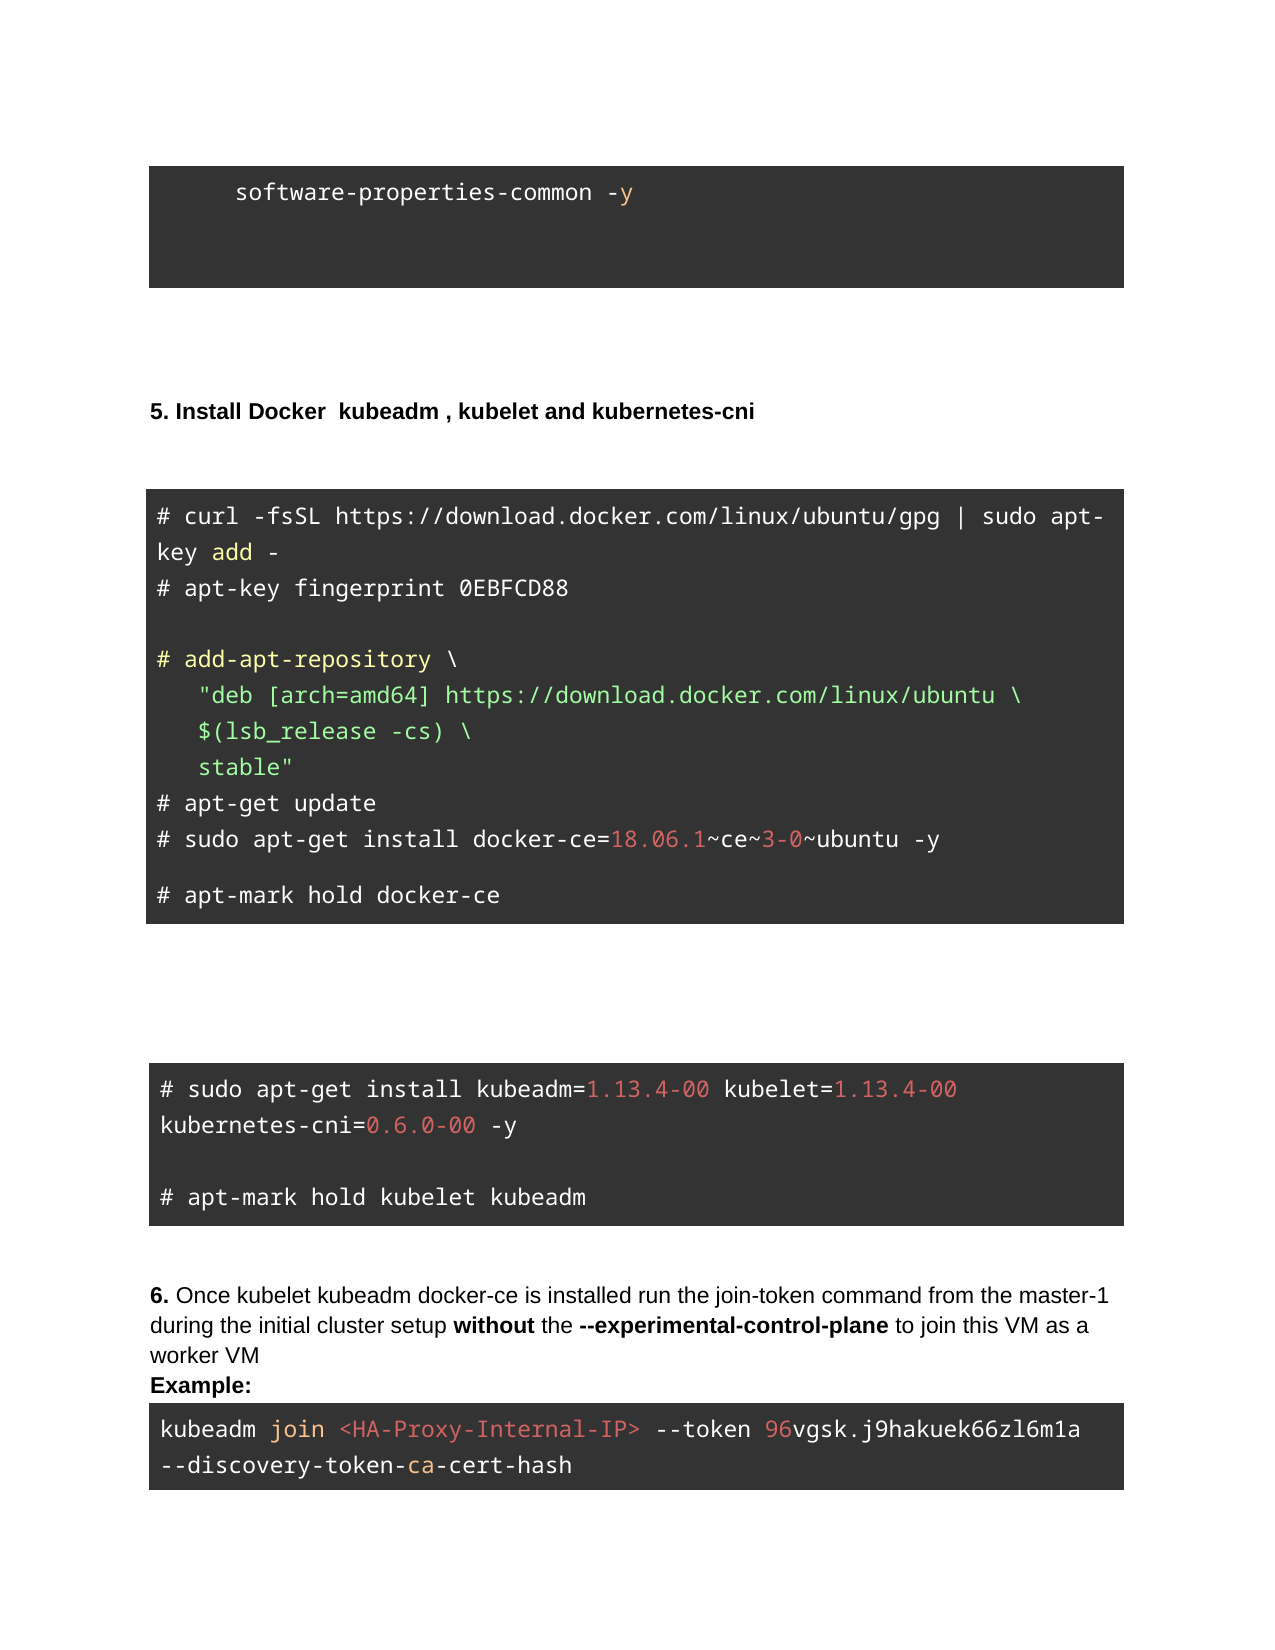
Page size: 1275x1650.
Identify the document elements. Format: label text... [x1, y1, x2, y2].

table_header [149, 166, 1124, 288]
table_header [149, 1403, 1124, 1490]
text 6. Once kubelet kubeadm docker-ce is installed run the join-token command from the master-1 during the initial cluster setup without the --experimental-control-plane to join this VM as a worker VM [150, 1282, 1125, 1368]
text 5. Install Docker kubeadm , kubelet and kubernetes-cni [150, 398, 1125, 424]
table_header # curl -fsSL https://download.docker.com/linux/ubuntu/gpg | sudo apt-key add - # apt-key fingerprint 0EBFCD88 # add-apt-repository \ "deb [arch=amd64] https://download.docker.com/linux/ubuntu \ $(lsb_release -cs) \ stable" # apt-get update # sudo apt-get install docker-ce=18.06.1~ce~3-0~ubuntu -y [146, 489, 1124, 869]
table_header # sudo apt-get install kubeadm=1.13.4-00 kubelet=1.13.4-00 kubernetes-cni=0.6.0-00 -y # apt-mark hold kubelet kubeadm [149, 1063, 1124, 1226]
text Example: [150, 1372, 1125, 1398]
table_cell # apt-mark hold docker-ce [146, 869, 1124, 924]
